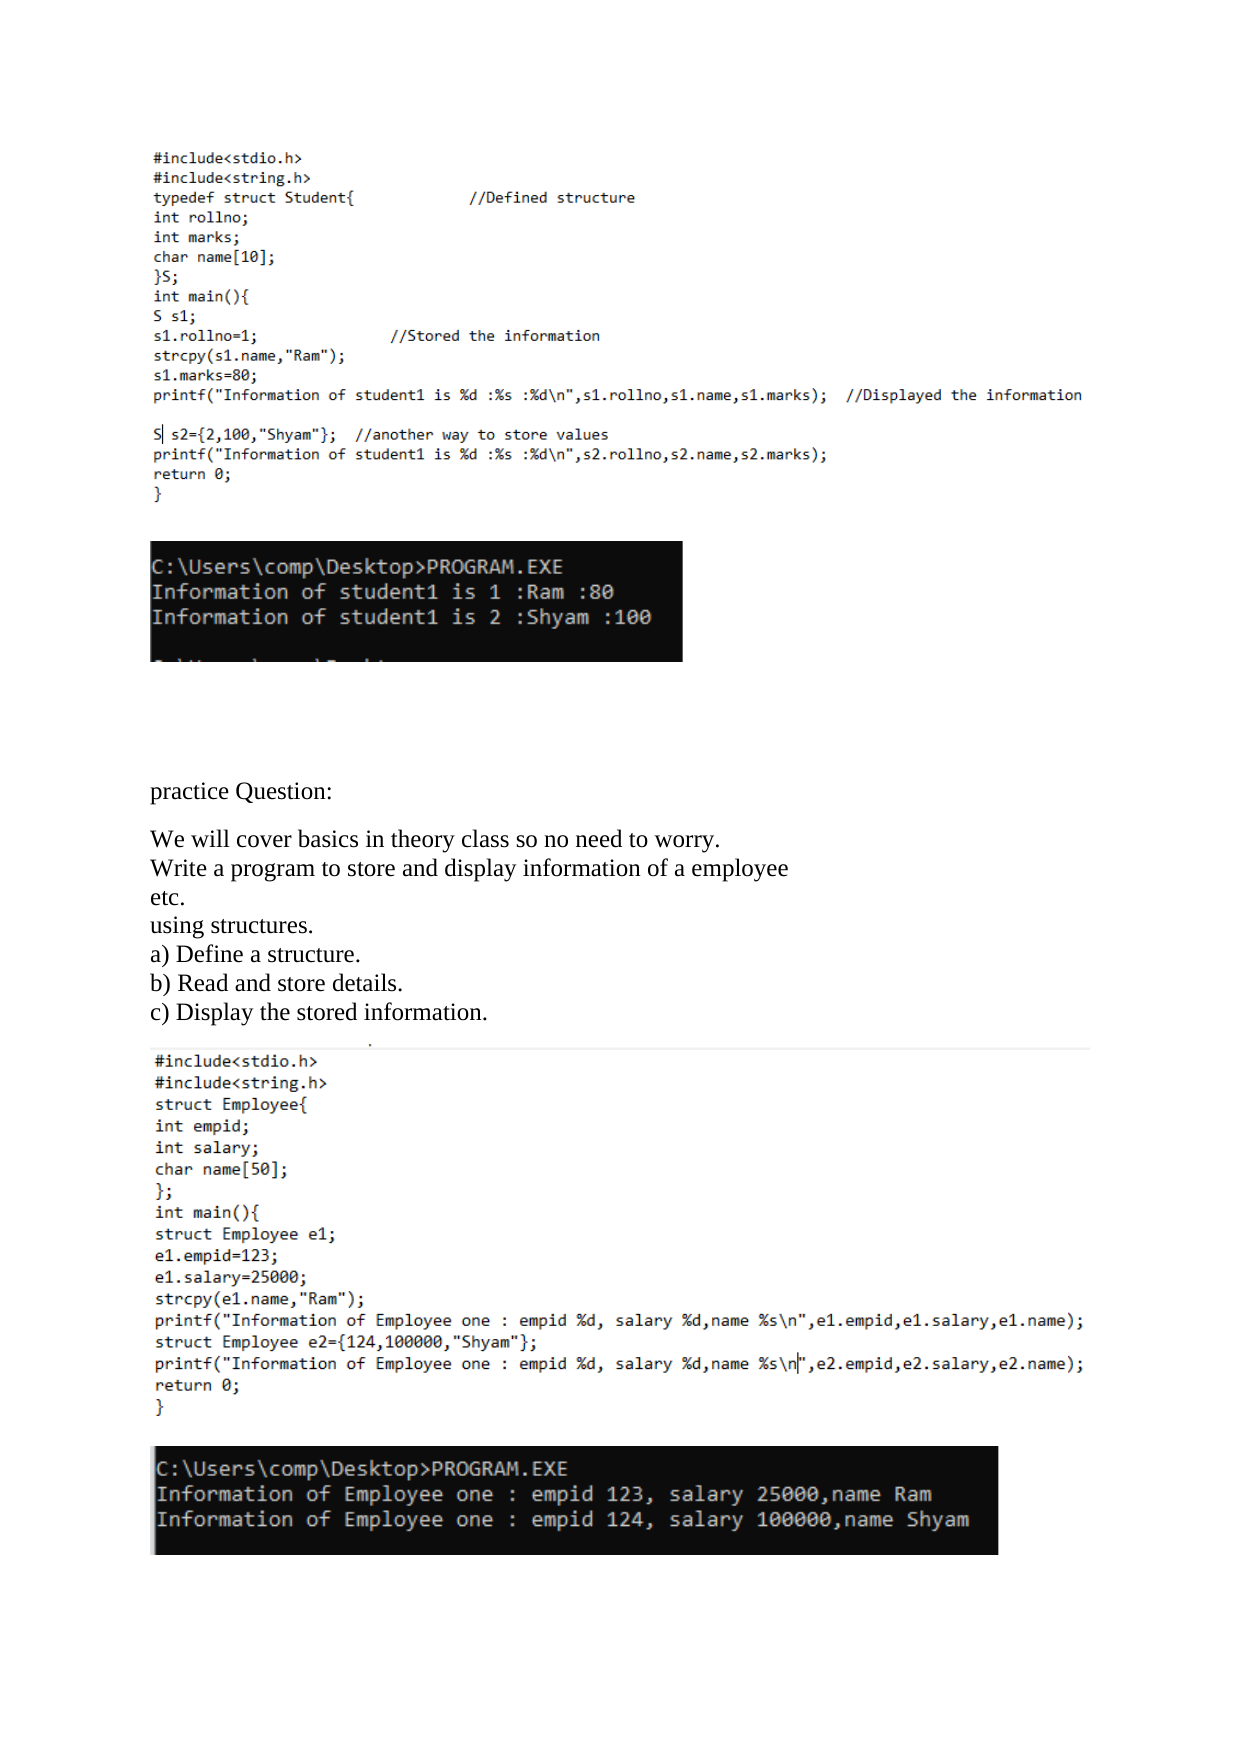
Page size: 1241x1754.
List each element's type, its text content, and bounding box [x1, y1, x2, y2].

text practice Question: [150, 776, 1090, 805]
text using structures. [150, 910, 1090, 939]
picture [150, 541, 683, 662]
text c) Display the stored information. [150, 997, 1090, 1025]
picture [150, 150, 1091, 523]
text b) Read and store details. [150, 968, 1090, 997]
picture [150, 1446, 999, 1555]
text We will cover basics in theory class so no need to worry. [150, 824, 1090, 853]
text etc. [150, 882, 1090, 910]
picture [150, 1044, 1091, 1428]
text Write a program to store and display information of a employee [150, 853, 1090, 882]
text a) Define a structure. [150, 939, 1090, 968]
